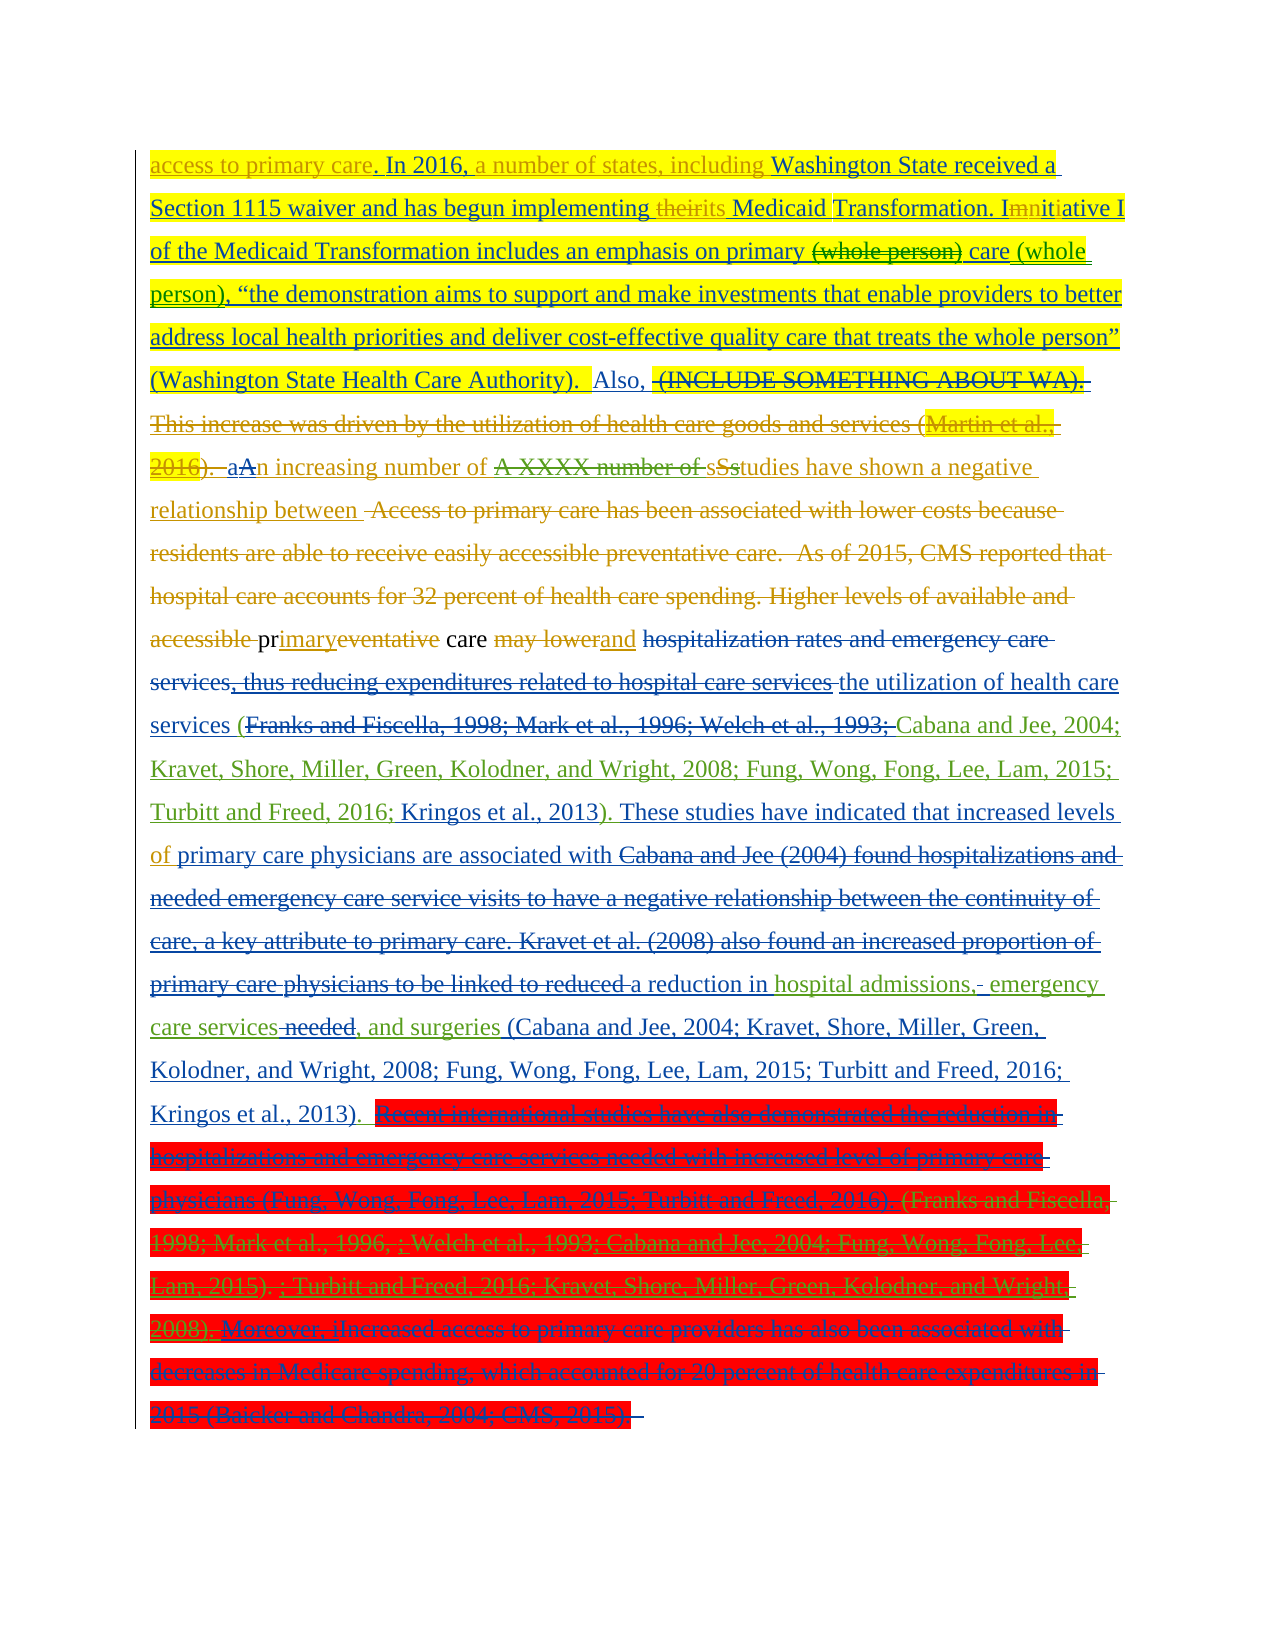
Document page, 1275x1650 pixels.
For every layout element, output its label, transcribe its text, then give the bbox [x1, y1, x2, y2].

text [150, 150, 1125, 200]
